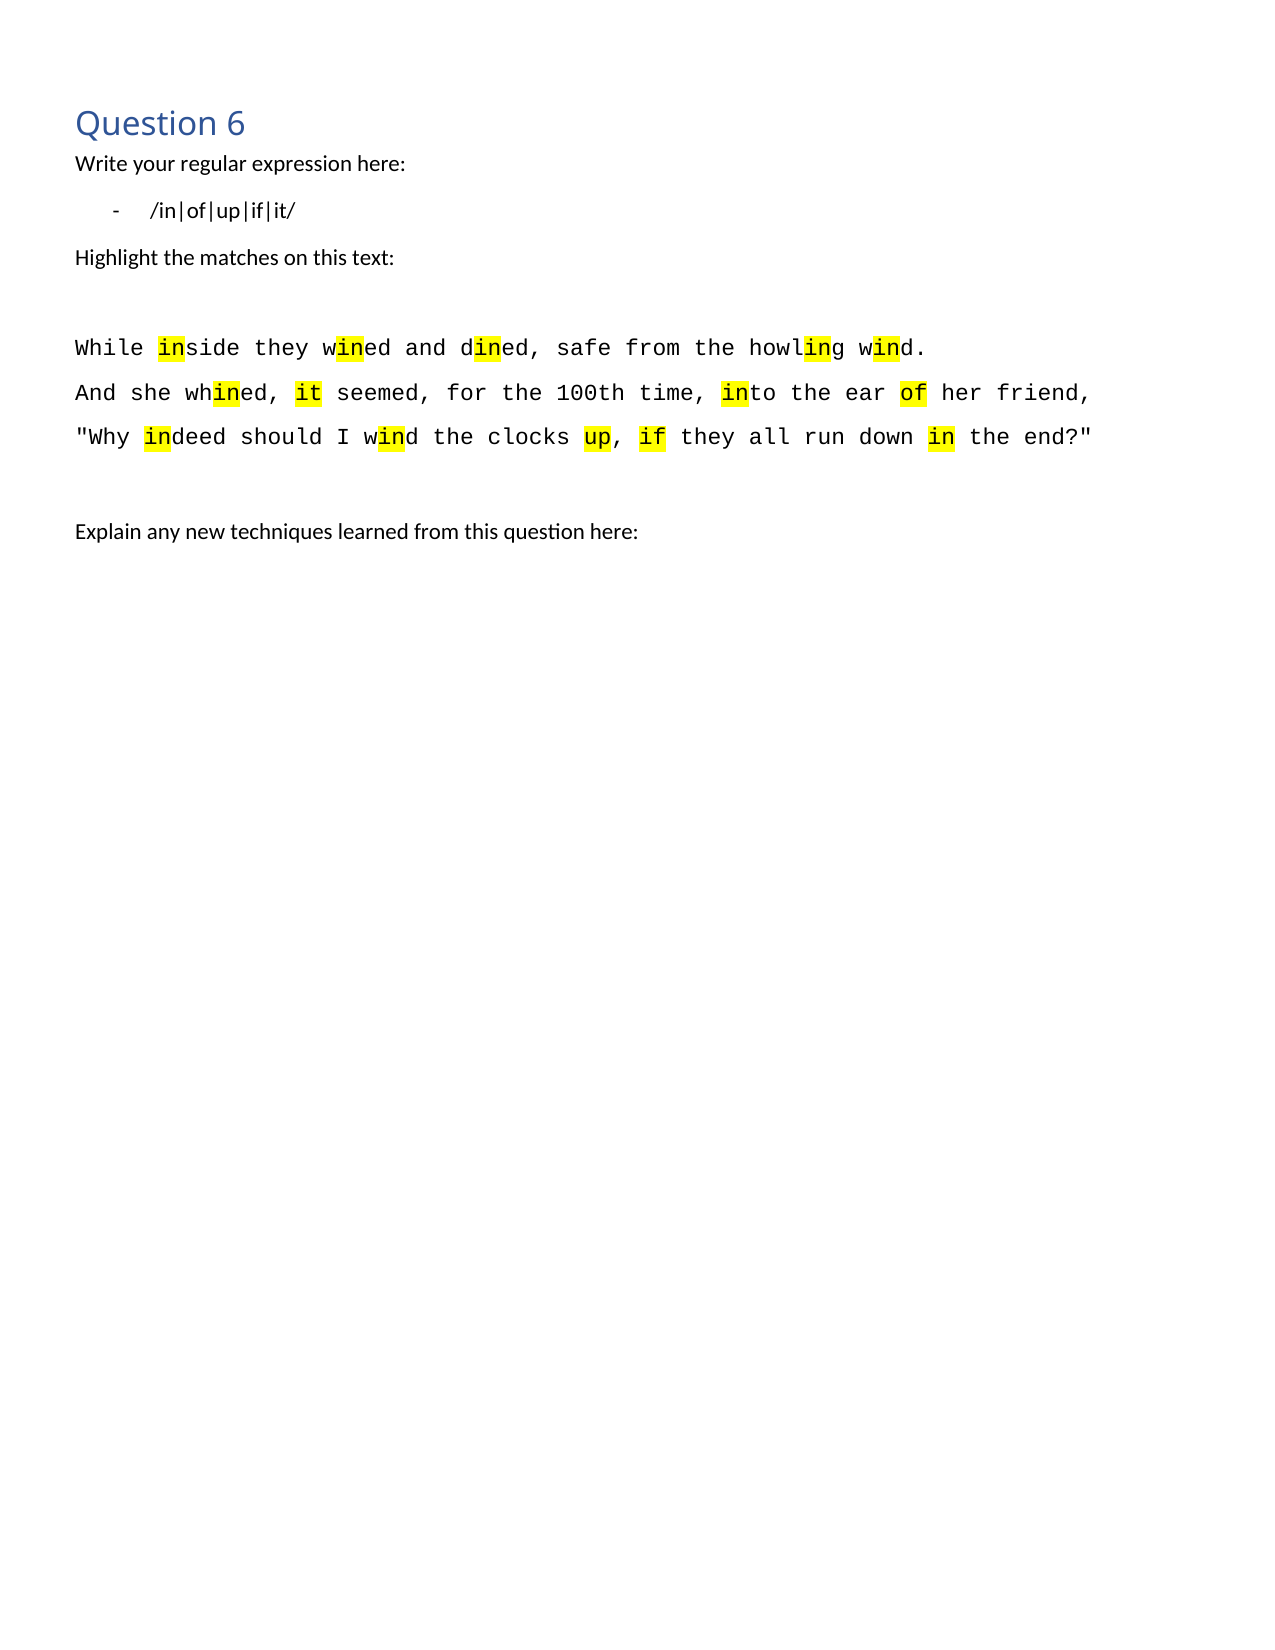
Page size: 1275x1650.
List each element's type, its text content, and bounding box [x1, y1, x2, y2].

subtitle Question 6 [75, 100, 1200, 145]
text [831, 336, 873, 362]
text "Why indeed should I wind the clocks up, if they all run down in the end?" [955, 426, 1200, 452]
text Highlight the matches on this text: [75, 243, 1200, 271]
text "Why indeed should I wind the clocks up, if they all run down in the end?" [405, 426, 584, 452]
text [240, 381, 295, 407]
text And she whined, it seemed, for the 100th time, into the ear of her friend, [322, 381, 721, 407]
text Explain any new techniques learned from this question here: [75, 517, 1200, 545]
text While inside they wined and dined, safe from the howling wind. [501, 336, 804, 362]
text While inside they wined and dined, safe from the howling wind. [900, 336, 1200, 362]
text "Why indeed should I wind the clocks up, if they all run down in the end?" [666, 426, 928, 452]
text While inside they wined and dined, safe from the howling wind. [185, 336, 336, 362]
list /in|of|up|if|it/ [112, 196, 1200, 224]
text And she whined, it seemed, for the 100th time, into the ear of her friend, [927, 381, 1200, 407]
text "Why indeed should I wind the clocks up, if they all run down in the end?" [171, 426, 378, 452]
text Write your regular expression here: [75, 149, 1200, 177]
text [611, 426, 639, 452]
